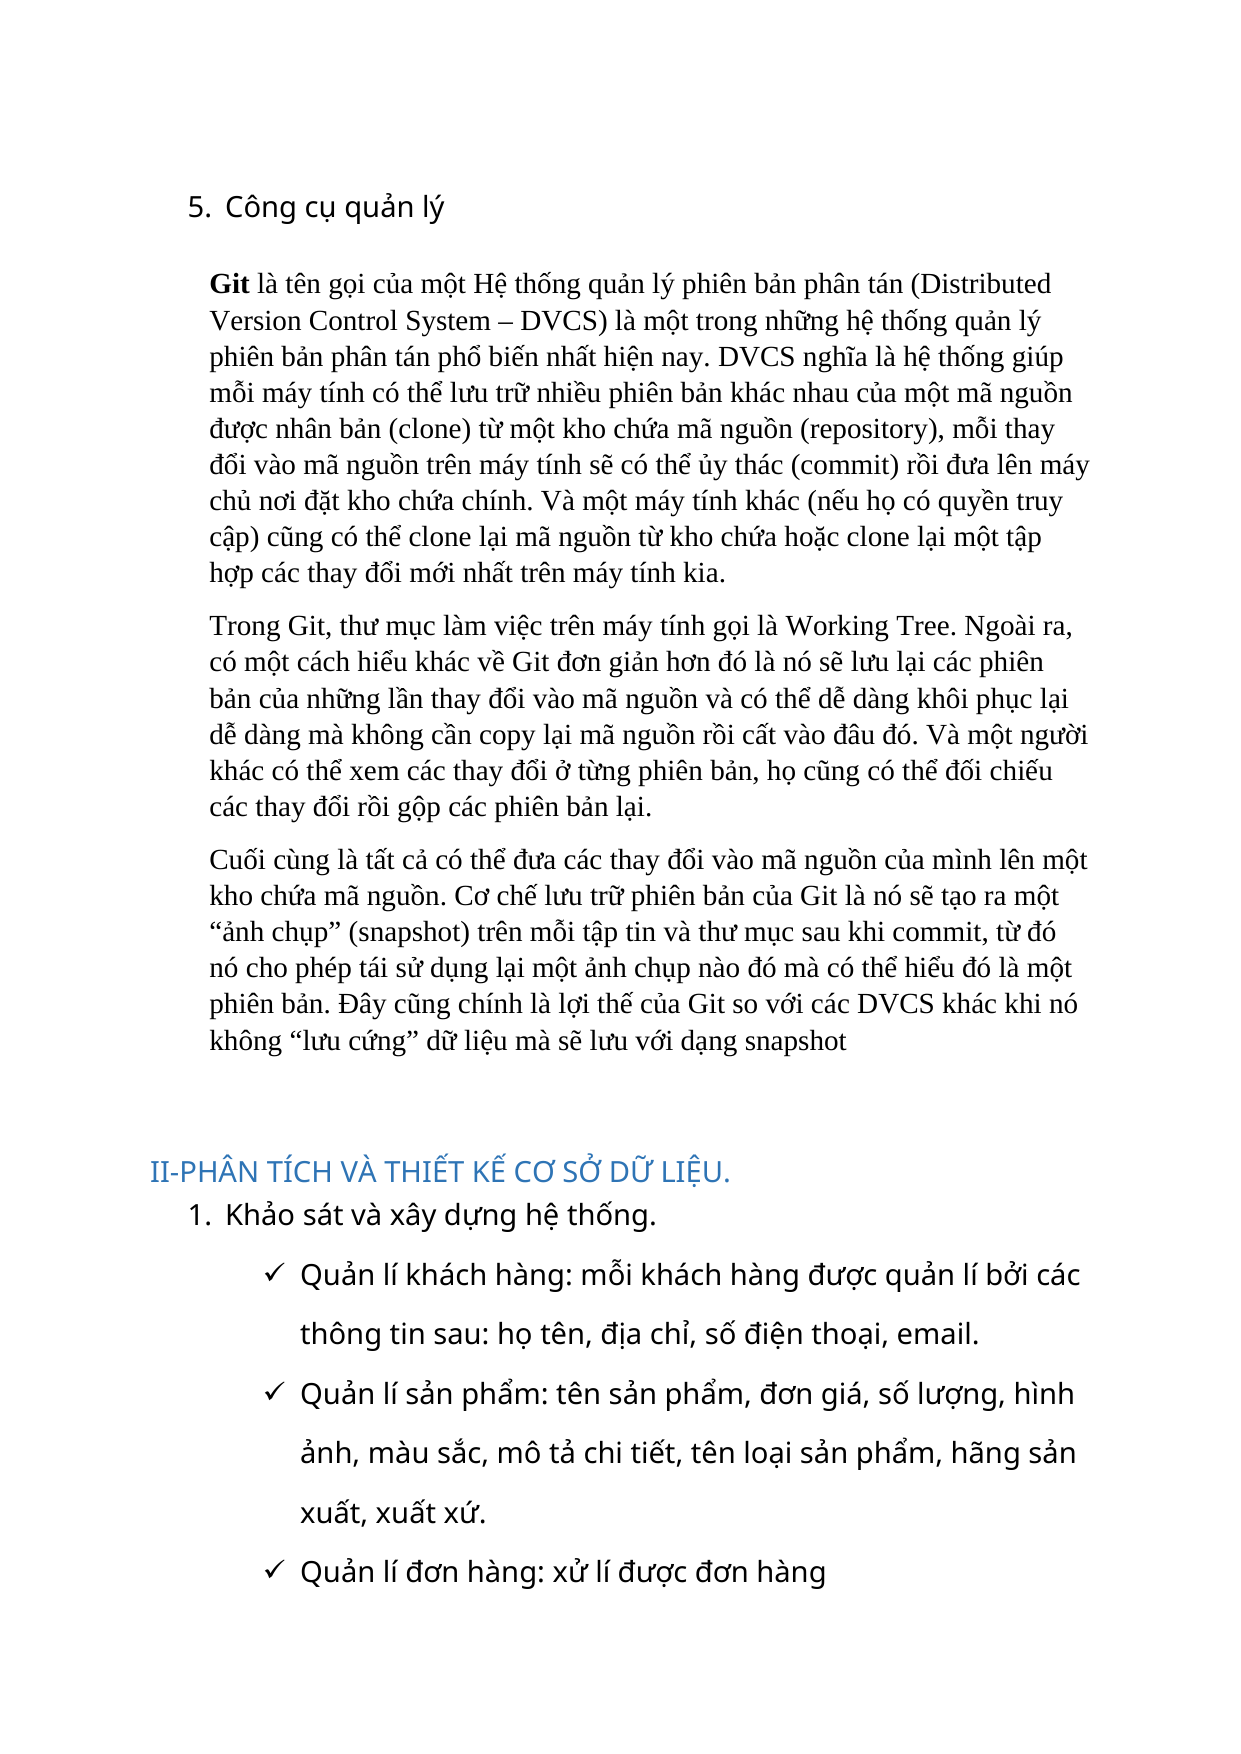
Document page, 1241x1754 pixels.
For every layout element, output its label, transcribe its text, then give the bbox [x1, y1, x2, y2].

list Quản lí đơn hàng: xử lí được đơn hàng [262, 1551, 1090, 1591]
text Git là tên gọi của một Hệ thống quản lý phiên bản phân tán (Distributed Version Control System – DVCS) là một trong những hệ thống quản lý phiên bản phân tán phổ biến nhất hiện nay. DVCS nghĩa là hệ thống giúp mỗi máy tính có thể lưu trữ nhiều phiên bản khác nhau của một mã nguồn được nhân bản (clone) từ một kho chứa mã nguồn (repository), mỗi thay đổi vào mã nguồn trên máy tính sẽ có thể ủy thác (commit) rồi đưa lên máy chủ nơi đặt kho chứa chính. Và một máy tính khác (nếu họ có quyền truy cập) cũng có thể clone lại mã nguồn từ kho chứa hoặc clone lại một tập hợp các thay đổi mới nhất trên máy tính kia. [209, 266, 1090, 589]
text Trong Git, thư mục làm việc trên máy tính gọi là Working Tree. Ngoài ra, có một cách hiểu khác về Git đơn giản hơn đó là nó sẽ lưu lại các phiên bản của những lần thay đổi vào mã nguồn và có thể dễ dàng khôi phục lại dễ dàng mà không cần copy lại mã nguồn rồi cất vào đâu đó. Và một người khác có thể xem các thay đổi ở từng phiên bản, họ cũng có thể đối chiếu các thay đổi rồi gộp các phiên bản lại. [209, 608, 1090, 823]
list Quản lí khách hàng: mỗi khách hàng được quản lí bởi các thông tin sau: họ tên, địa chỉ, số điện thoại, email. [262, 1254, 1090, 1353]
text Cuối cùng là tất cả có thể đưa các thay đổi vào mã nguồn của mình lên một kho chứa mã nguồn. Cơ chế lưu trữ phiên bản của Git là nó sẽ tạo ra một “ảnh chụp” (snapshot) trên mỗi tập tin và thư mục sau khi commit, từ đó nó cho phép tái sử dụng lại một ảnh chụp nào đó mà có thể hiểu đó là một phiên bản. Đây cũng chính là lợi thế của Git so với các DVCS khác khi nó không “lưu cứng” dữ liệu mà sẽ lưu với dạng snapshot [209, 842, 1090, 1056]
list Khảo sát và xây dựng hệ thống. [187, 1194, 1090, 1234]
list Quản lí sản phẩm: tên sản phẩm, đơn giá, số lượng, hình ảnh, màu sắc, mô tả chi tiết, tên loại sản phẩm, hãng sản xuất, xuất xứ. [262, 1373, 1090, 1532]
list Công cụ quản lý [187, 186, 1090, 226]
subtitle II-PHÂN TÍCH VÀ THIẾT KẾ CƠ SỞ DỮ LIỆU. [150, 1152, 1090, 1191]
